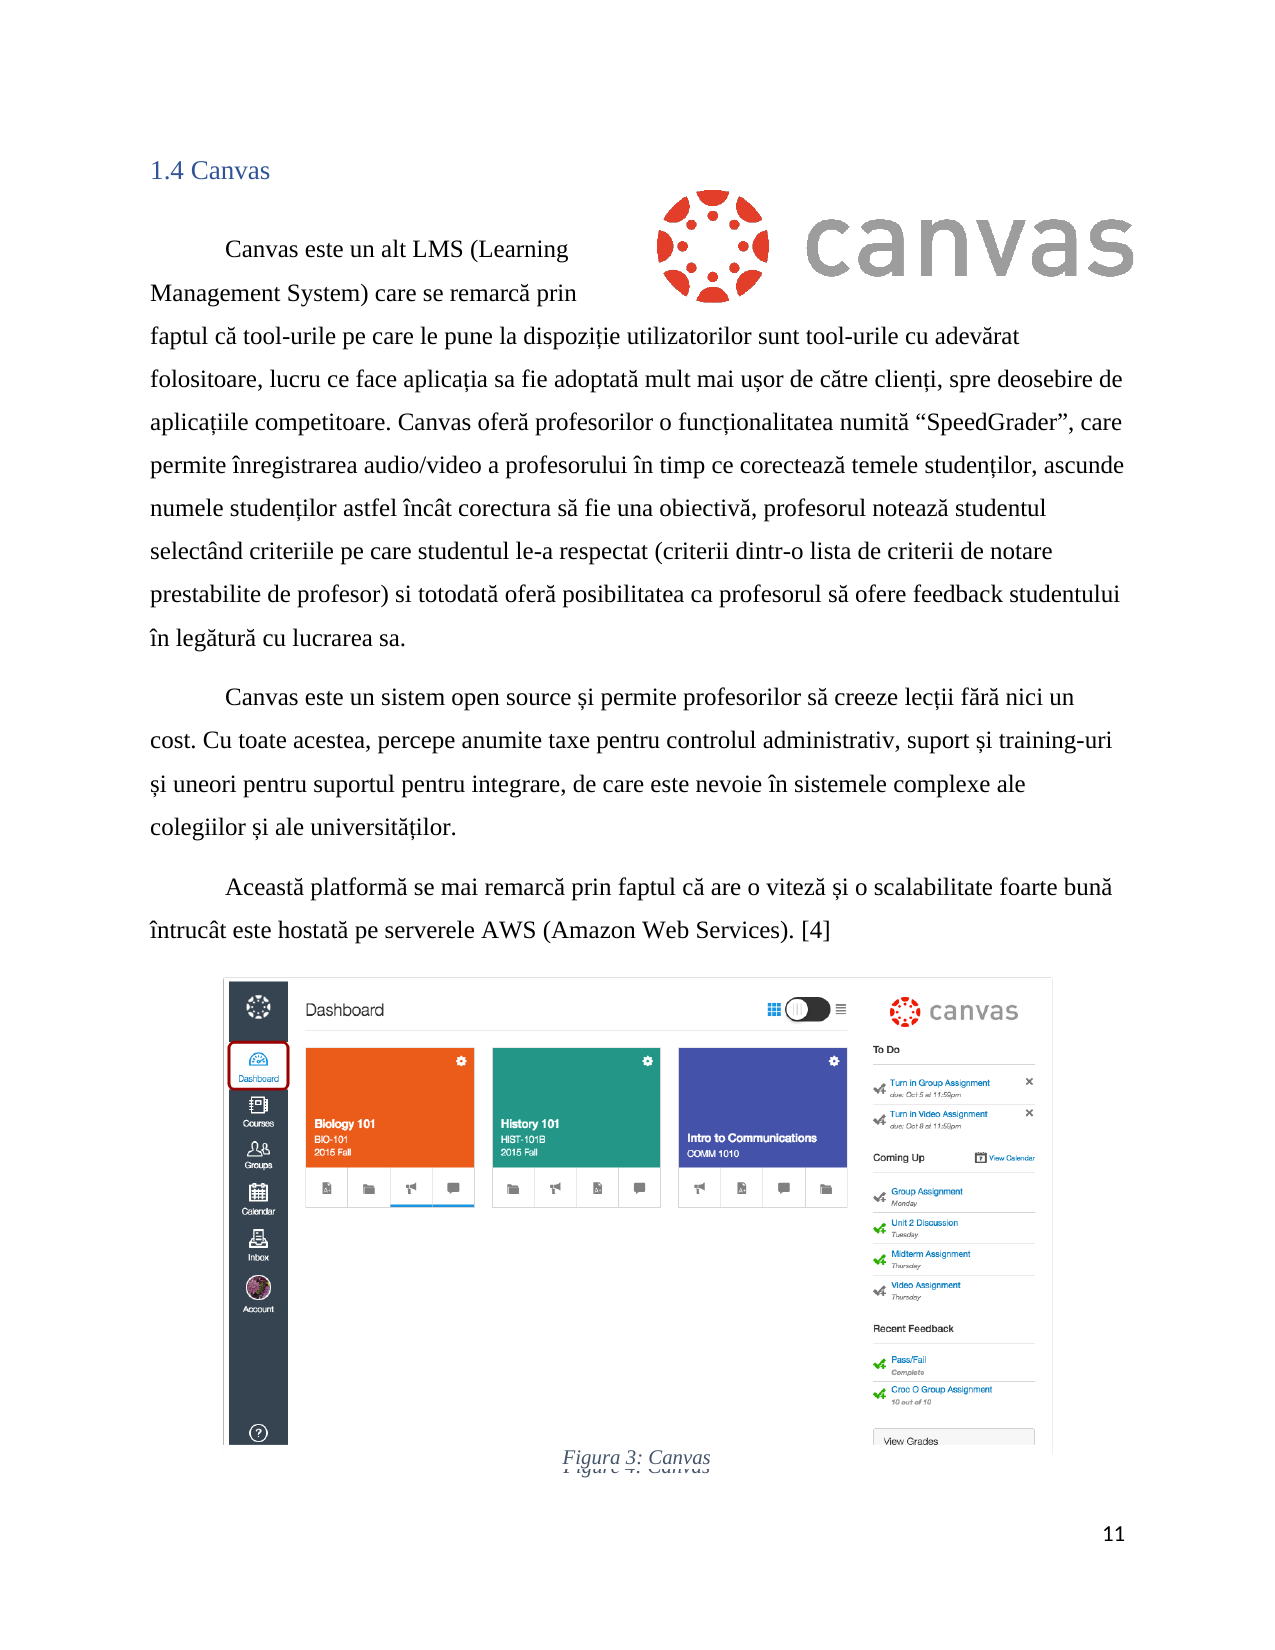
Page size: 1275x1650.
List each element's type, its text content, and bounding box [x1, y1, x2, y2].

subtitle 1.4 Canvas [150, 154, 1125, 185]
text Canvas este un alt LMS (Learning Management System) care se remarcă prin faptul că tool-urile pe care le pune la dispoziție utilizatorilor sunt tool-urile cu adevărat folositoare, lucru ce face aplicația sa fie adoptată mult mai ușor de către clienți, spre deosebire de aplicațiile competitoare. Canvas oferă profesorilor o funcționalitatea numită “SpeedGrader”, care permite înregistrarea audio/video a profesorului în timp ce corectează temele studenților, ascunde numele studenților astfel încât corectura să fie una obiectivă, profesorul notează studentul selectând criteriile pe care studentul le-a respectat (criterii dintr-o lista de criterii de notare prestabilite de profesor) si totodată oferă posibilitatea ca profesorul să ofere feedback studentului în legătură cu lucrarea sa. [150, 234, 1125, 651]
picture [222, 977, 1053, 1444]
text Canvas este un sistem open source și permite profesorilor să creeze lecții fără nici un cost. Cu toate acestea, percepe anumite taxe pentru controlul administrativ, suport și training-uri și uneori pentru suportul pentru integrare, de care este nevoie în sistemele complexe ale colegiilor și ale universităților. [150, 682, 1125, 841]
picture [656, 190, 1134, 303]
text Această platformă se mai remarcă prin faptul că are o viteză și o scalabilitate foarte bună întrucât este hostată pe serverele AWS (Amazon Web Services). [150, 872, 1125, 943]
